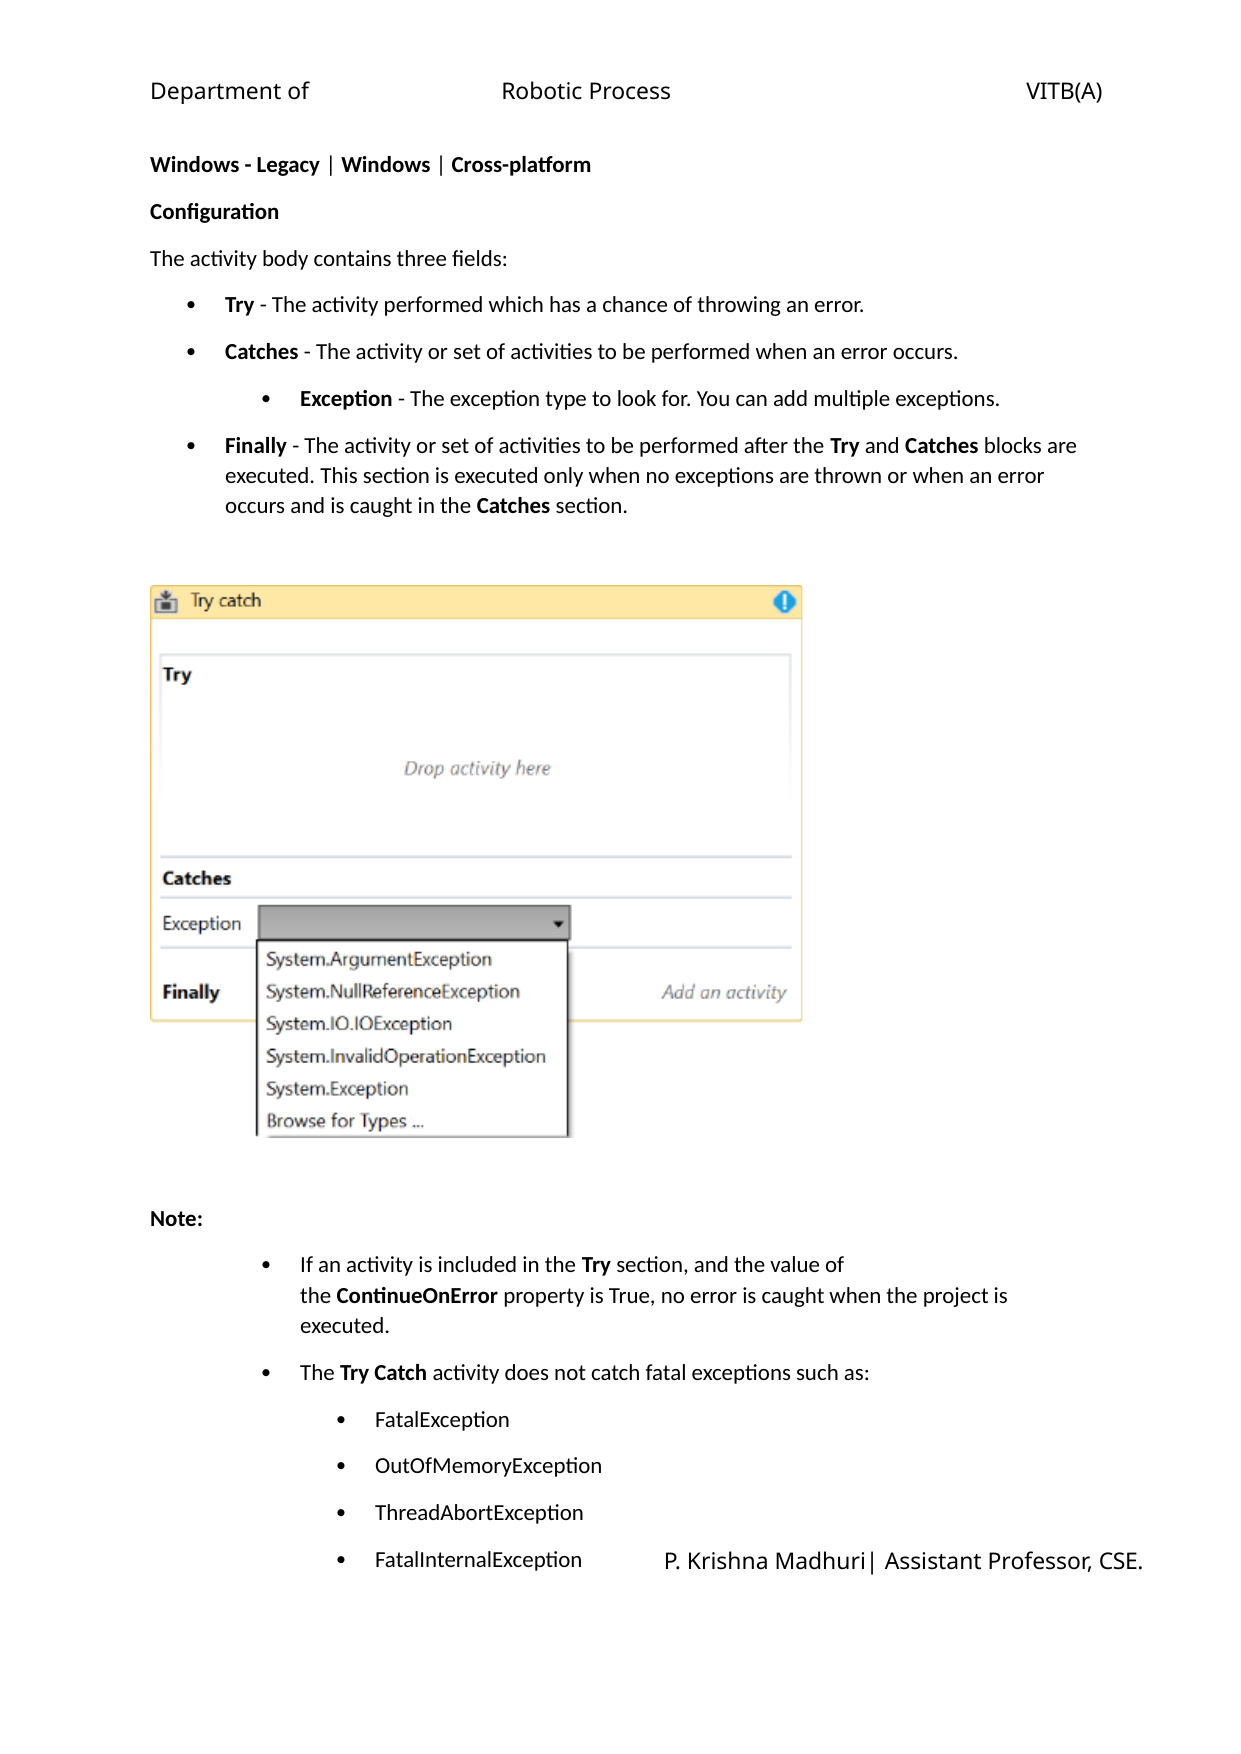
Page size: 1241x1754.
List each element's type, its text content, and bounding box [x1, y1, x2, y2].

list Exception - The exception type to look for. You can add multiple exceptions. [262, 384, 1090, 412]
list FatalInternalException [337, 1545, 1090, 1573]
list The Try Catch activity does not catch fatal exceptions such as: [262, 1358, 1090, 1386]
list Finally - The activity or set of activities to be performed after the Try and Catches blocks are executed. This section is executed only when no exceptions are thrown or when an error occurs and is caught in the Catches section. [187, 431, 1090, 520]
list OutOfMemoryException [337, 1452, 1090, 1479]
text Note: [150, 1204, 1090, 1232]
text Windows - Legacy | Windows | Cross-platform [150, 150, 1090, 178]
list If an activity is included in the Try section, and the value of the ContinueOnError property is True, no error is caught when the project is executed. [262, 1251, 1090, 1339]
list Catches - The activity or set of activities to be performed when an error occurs. [187, 337, 1090, 366]
text The activity body contains three fields: [150, 244, 1090, 272]
text Configuration [150, 197, 1090, 225]
list ThreadAbortException [337, 1498, 1090, 1526]
picture [150, 585, 803, 1138]
list Try - The activity performed which has a chance of throwing an error. [187, 291, 1090, 319]
list FatalException [337, 1405, 1090, 1433]
